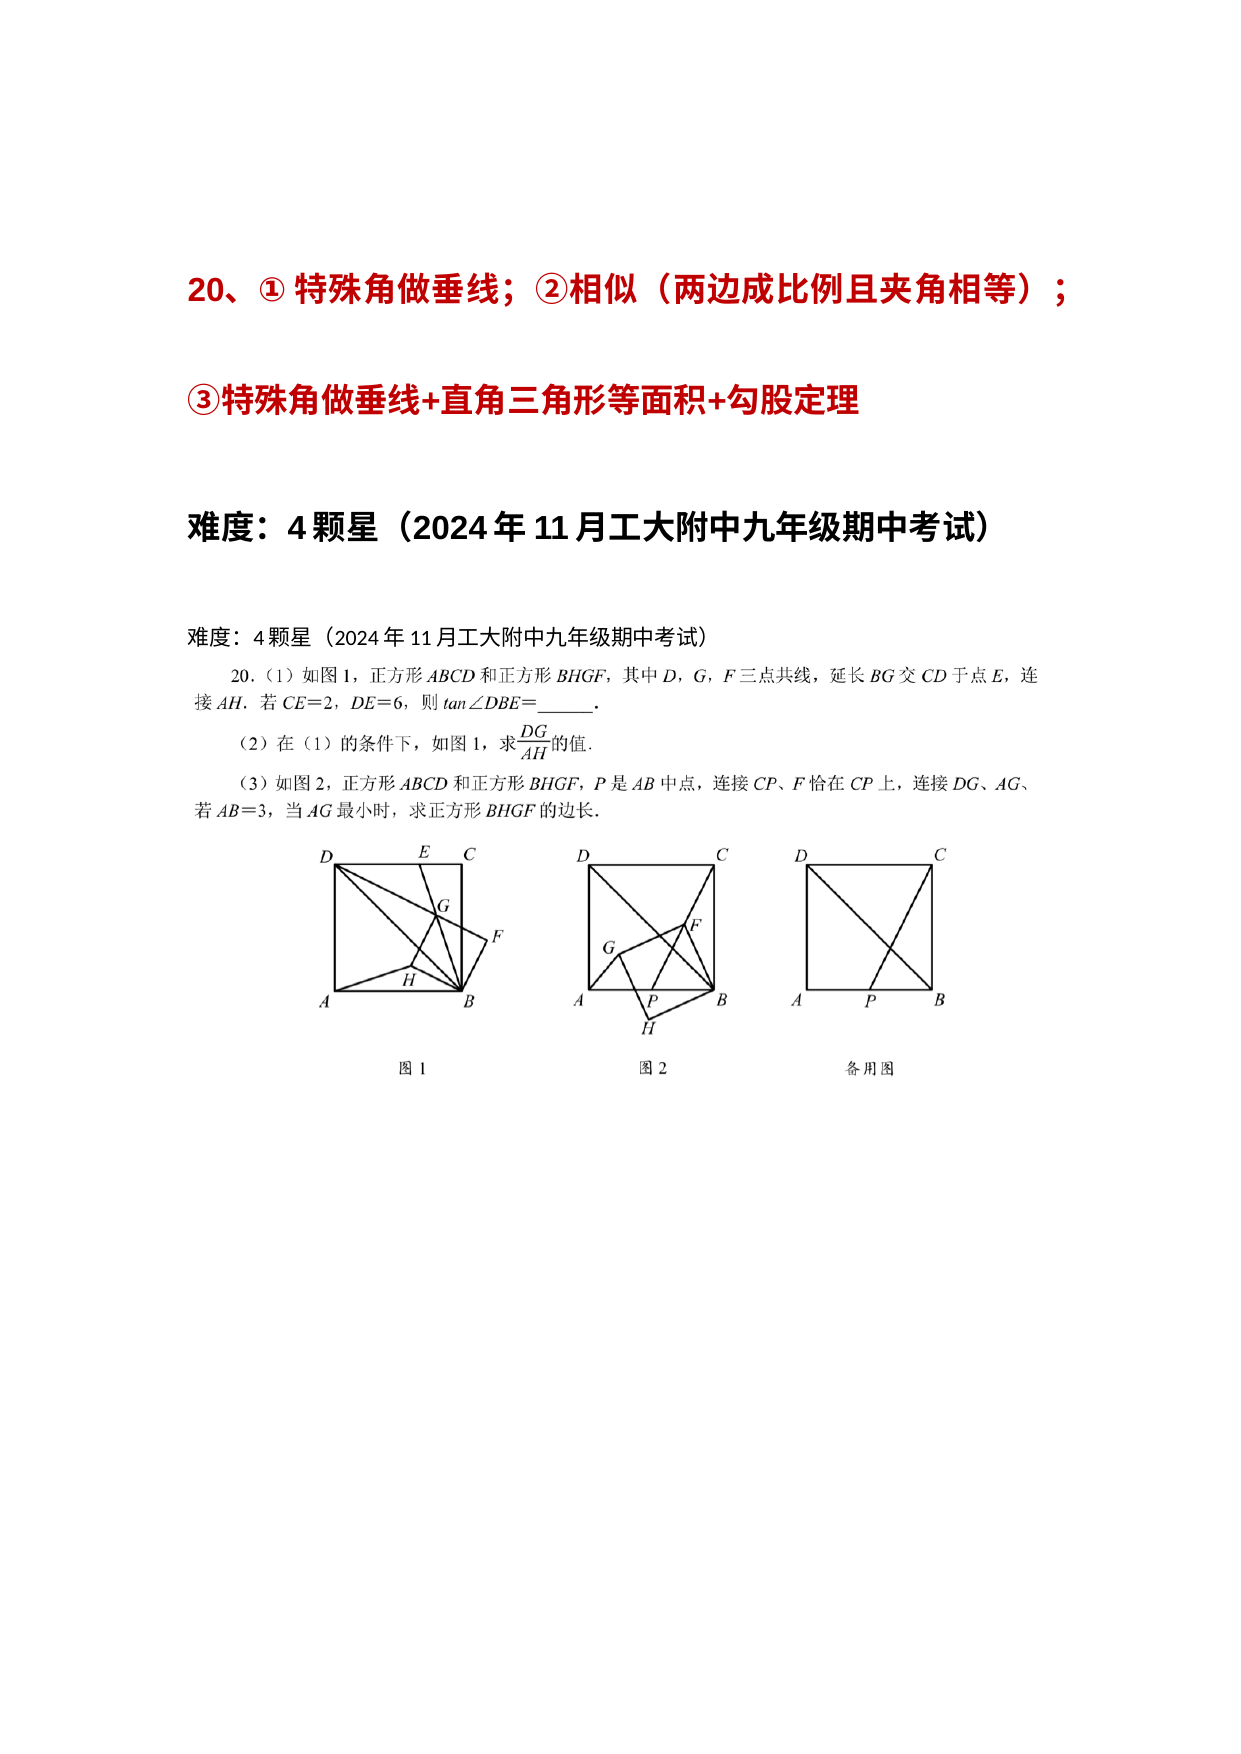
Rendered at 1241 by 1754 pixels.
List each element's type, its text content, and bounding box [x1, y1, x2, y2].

subtitle ①特殊角做垂线；②相似（两边成比例且夹角相等）；③特殊角做垂线+直角三角形等面积+勾股定理 [187, 254, 1053, 431]
subtitle 难度：4颗星（2024年11月工大附中九年级期中考试） [187, 493, 1053, 558]
picture [187, 651, 1052, 1094]
list 难度：4颗星（2024年11月工大附中九年级期中考试） [187, 619, 1053, 652]
